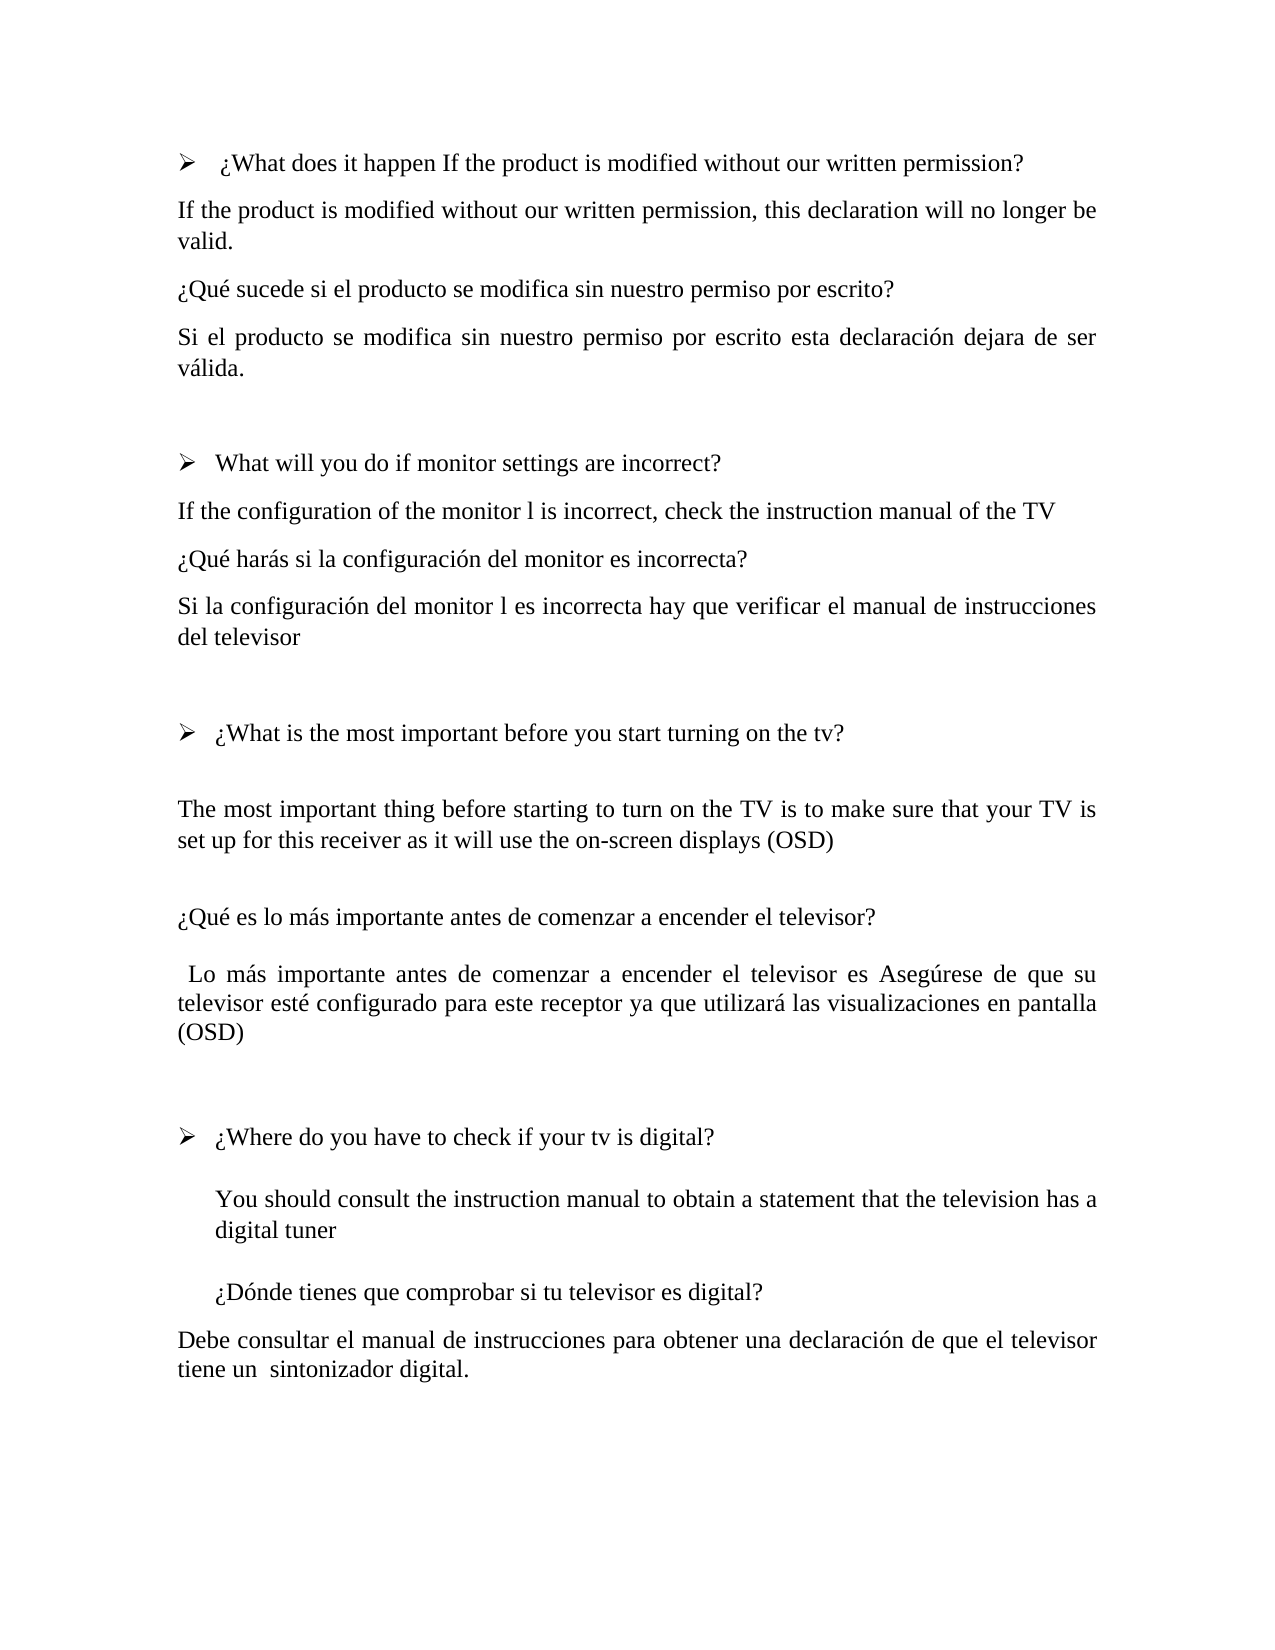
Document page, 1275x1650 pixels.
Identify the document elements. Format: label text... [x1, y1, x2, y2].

list You should consult the instruction manual to obtain a statement that the television has a digital tuner [215, 1184, 1098, 1244]
list ¿What is the most important before you start turning on the tv? [177, 718, 1098, 747]
list ¿Where do you have to check if your tv is digital? [177, 1122, 1098, 1151]
text Lo más importante antes de comenzar a encender el televisor es Asegúrese de que su televisor esté configurado para este receptor ya que utilizará las visualizaciones en pantalla (OSD) [177, 959, 1098, 1046]
text If the configuration of the monitor l is incorrect, check the instruction manual of the TV [177, 496, 1098, 525]
text ¿Qué es lo más importante antes de comenzar a encender el televisor? [177, 873, 1098, 931]
list What will you do if monitor settings are incorrect? [177, 448, 1098, 477]
list ¿Dónde tienes que comprobar si tu televisor es digital? [215, 1277, 1098, 1306]
text Si el producto se modifica sin nuestro permiso por escrito esta declaración dejara de ser válida. [177, 322, 1098, 382]
text ¿Qué harás si la configuración del monitor es incorrecta? [177, 544, 1098, 572]
list ¿What does it happen If the product is modified without our written permission? [177, 148, 1098, 176]
text The most important thing before starting to turn on the TV is to make sure that your TV is set up for this receiver as it will use the on-screen displays (OSD) [177, 794, 1098, 854]
text Si la configuración del monitor l es incorrecta hay que verificar el manual de instrucciones del televisor [177, 591, 1098, 651]
text If the product is modified without our written permission, this declaration will no longer be valid. [177, 195, 1098, 255]
text ¿Qué sucede si el producto se modifica sin nuestro permiso por escrito? [177, 274, 1098, 303]
text Debe consultar el manual de instrucciones para obtener una declaración de que el televisor tiene un sintonizador digital. [177, 1325, 1098, 1382]
